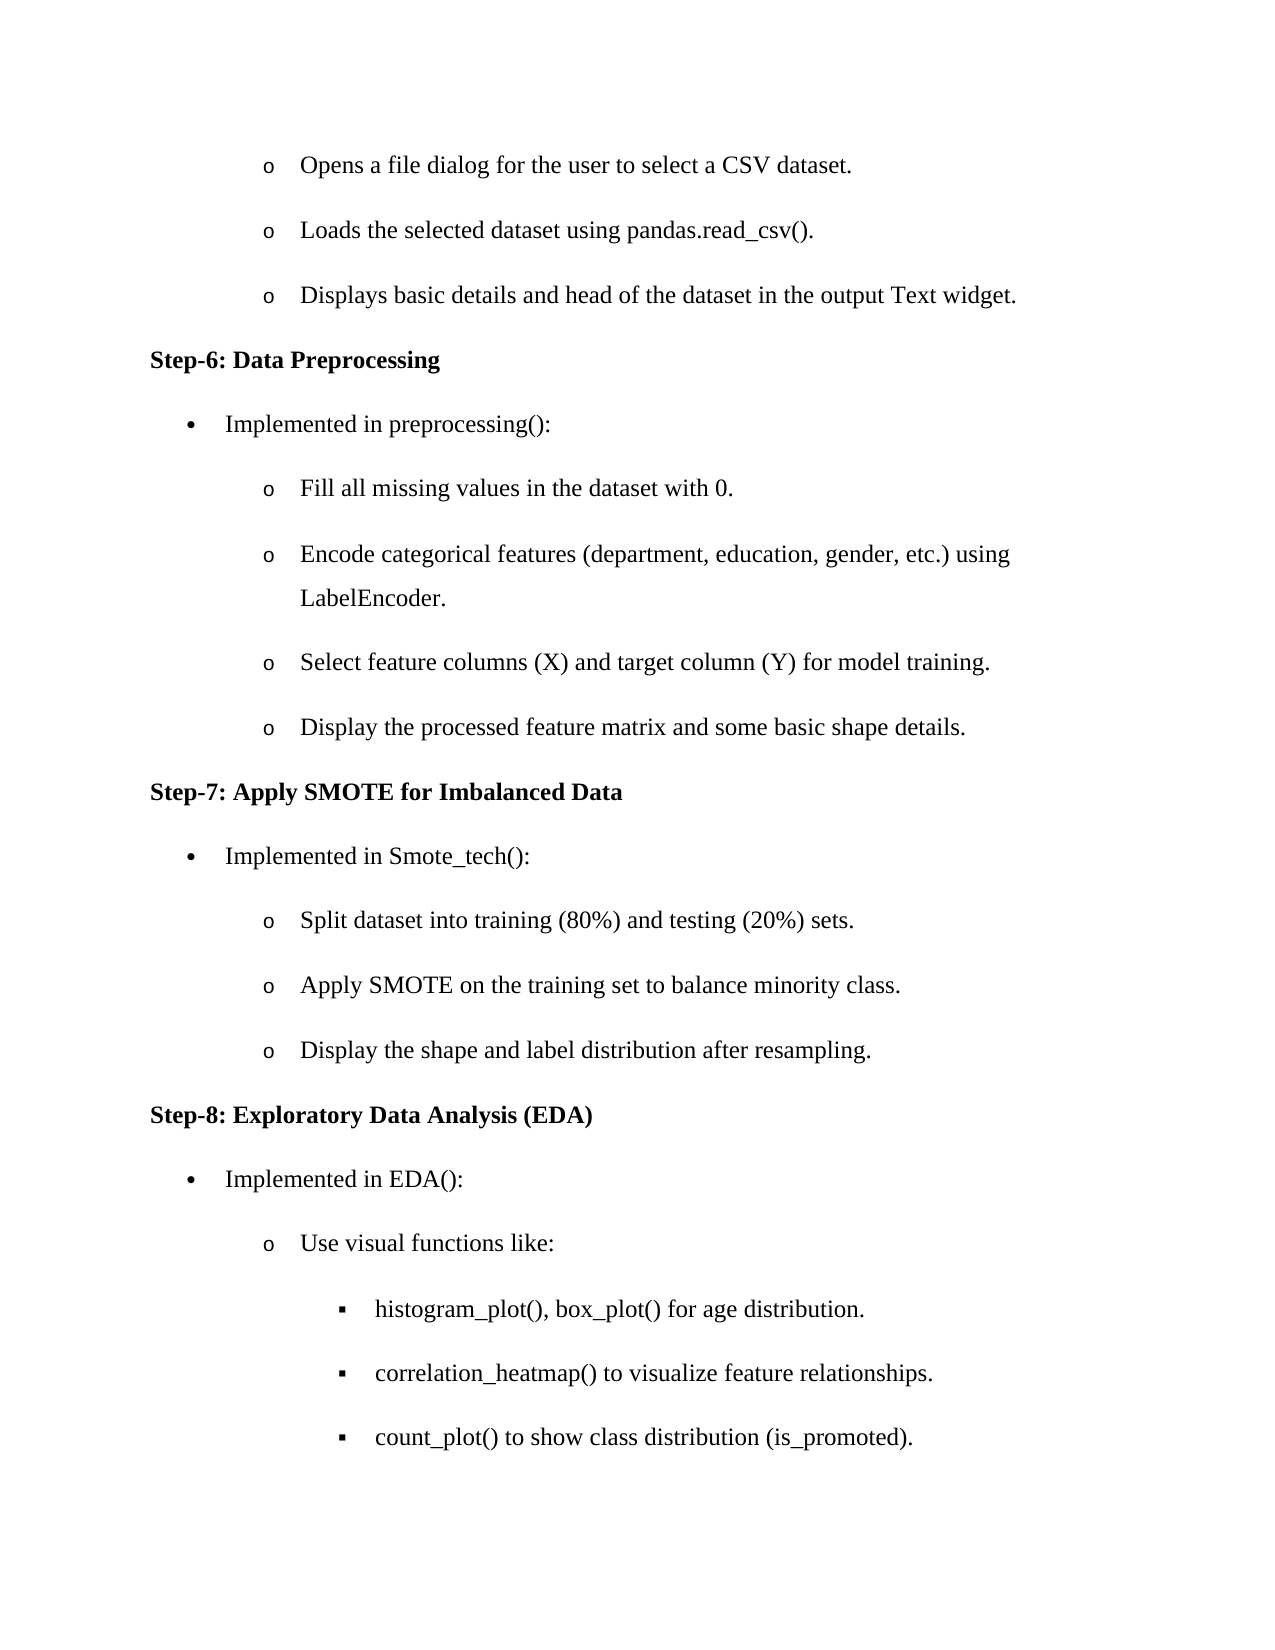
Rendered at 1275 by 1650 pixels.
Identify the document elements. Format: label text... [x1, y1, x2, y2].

list Implemented in Smote_tech(): [187, 841, 1125, 870]
list Opens a file dialog for the user to select a CSV dataset. [262, 150, 1125, 179]
list Display the processed feature matrix and some basic shape details. [262, 712, 1125, 741]
list count_plot() to show class distribution (is_promoted). [337, 1422, 1125, 1450]
list Split dataset into training (80%) and testing (20%) sets. [262, 905, 1125, 934]
list Select feature columns (X) and target column (Y) for model training. [262, 647, 1125, 676]
list Displays basic details and head of the dataset in the output Text widget. [262, 280, 1125, 310]
list Use visual functions like: [262, 1228, 1125, 1258]
list Apply SMOTE on the training set to balance minority class. [262, 970, 1125, 1000]
list Fill all missing values in the dataset with 0. [262, 473, 1125, 503]
text Step-6: Data Preprocessing [150, 346, 1125, 374]
list Implemented in preprocessing(): [187, 409, 1125, 438]
list Implemented in EDA(): [187, 1164, 1125, 1193]
list correlation_heatmap() to visualize feature relationships. [337, 1358, 1125, 1386]
list Display the shape and label distribution after resampling. [262, 1035, 1125, 1065]
text Step-7: Apply SMOTE for Imbalanced Data [150, 777, 1125, 806]
list Loads the selected dataset using pandas.read_csv(). [262, 215, 1125, 245]
list Encode categorical features (department, education, gender, etc.) using LabelEncoder. [262, 539, 1125, 611]
list histogram_plot(), box_plot() for age distribution. [337, 1294, 1125, 1322]
text Step-8: Exploratory Data Analysis (EDA) [150, 1101, 1125, 1129]
